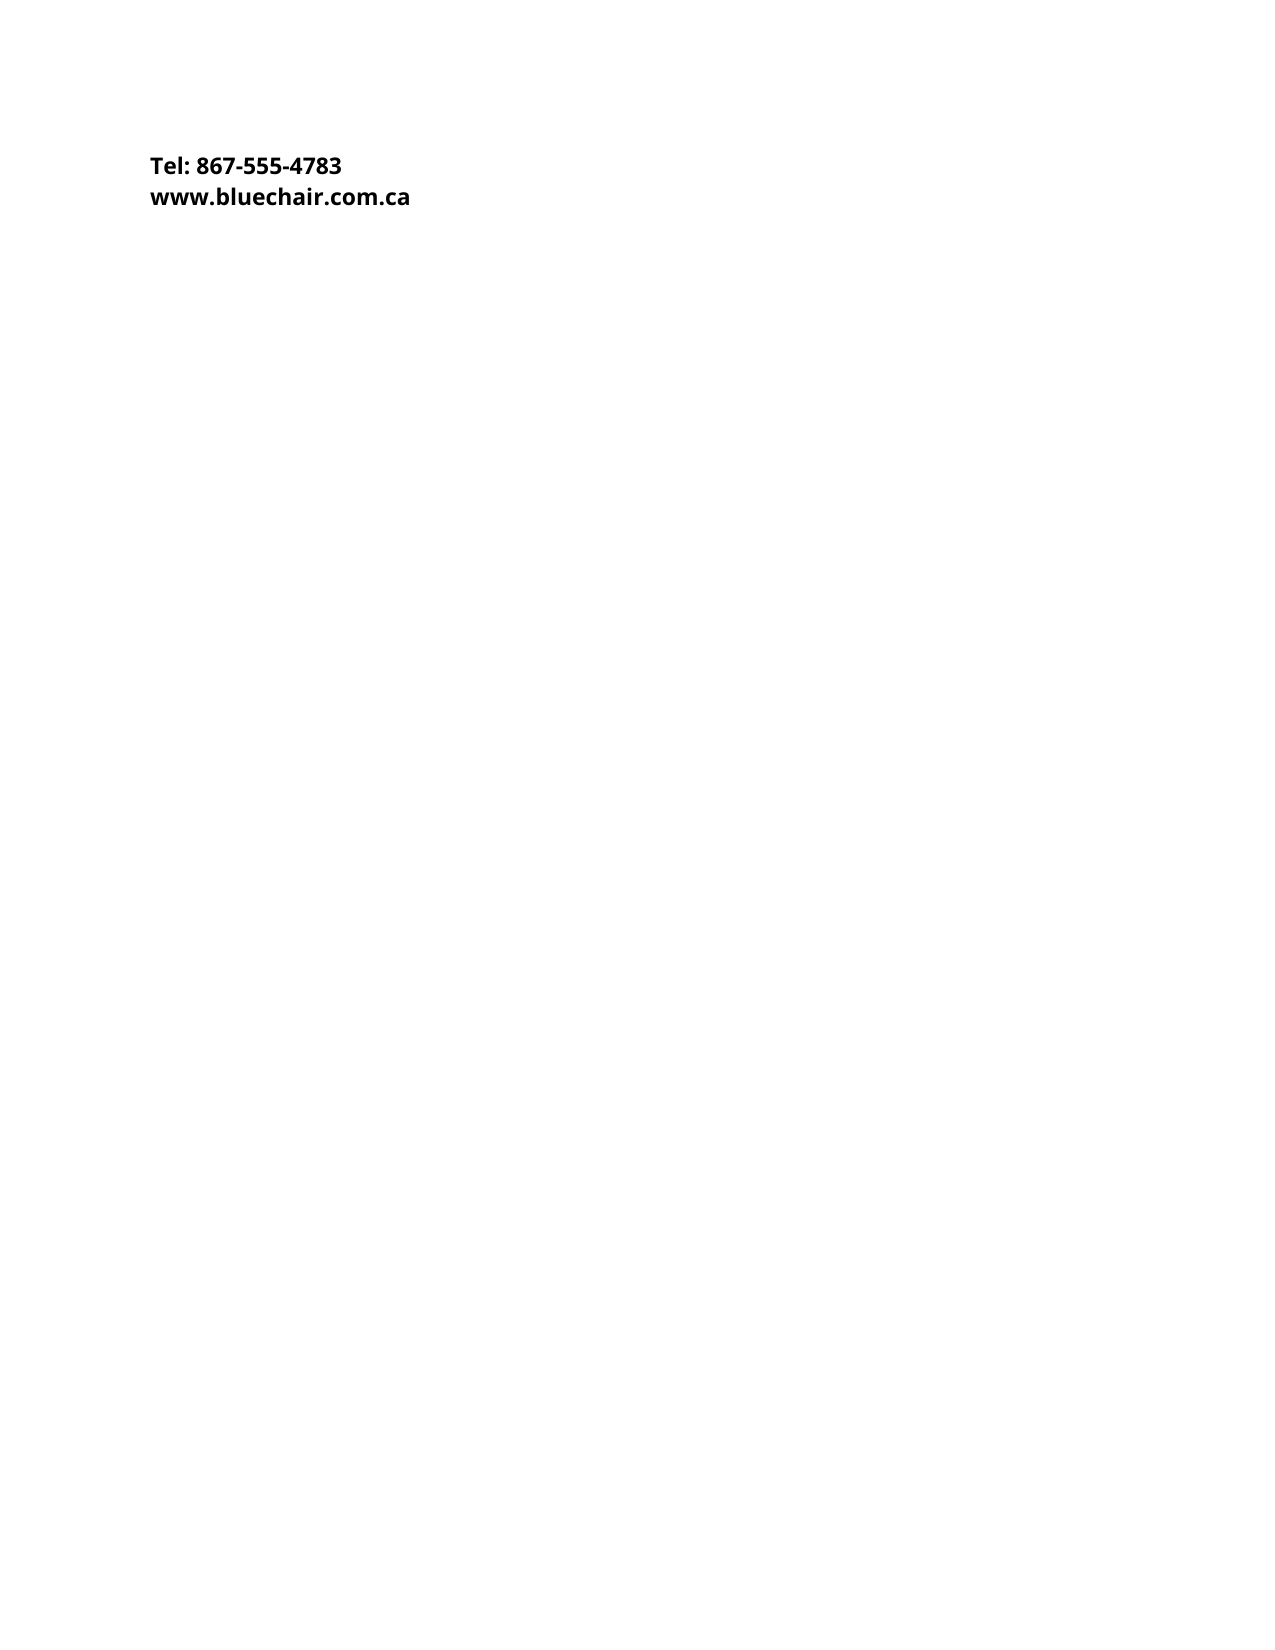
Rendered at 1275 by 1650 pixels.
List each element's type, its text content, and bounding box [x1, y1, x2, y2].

text www.bluechair.com.ca [150, 181, 1125, 212]
text Tel: 867-555-4783 [150, 150, 1125, 181]
